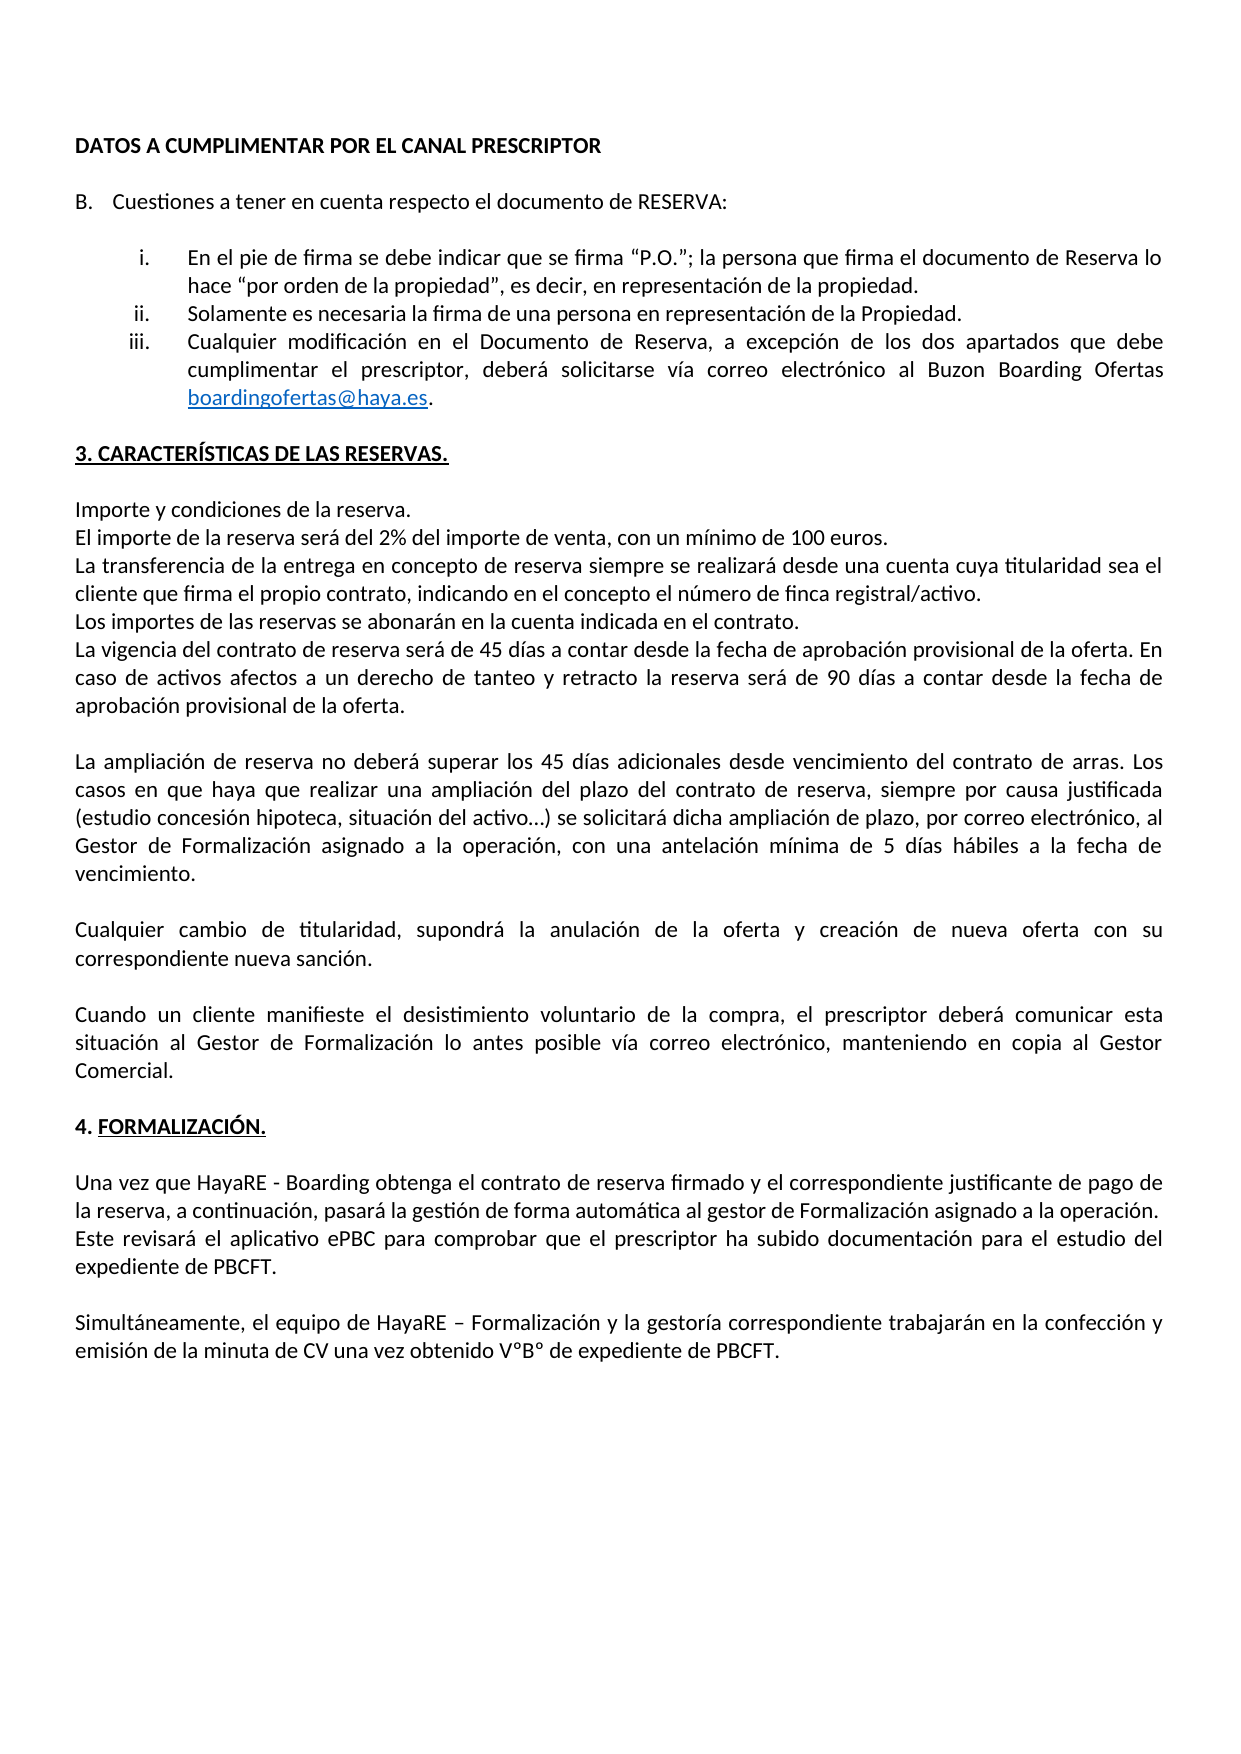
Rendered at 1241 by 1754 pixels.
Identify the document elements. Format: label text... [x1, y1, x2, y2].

list Cuestiones a tener en cuenta respecto el documento de RESERVA: [75, 187, 1165, 215]
text DATOS A CUMPLIMENTAR POR EL CANAL PRESCRIPTOR [75, 131, 1165, 159]
text La ampliación de reserva no deberá superar los 45 días adicionales desde vencimiento del contrato de arras. Los casos en que haya que realizar una ampliación del plazo del contrato de reserva, siempre por causa justificada (estudio concesión hipoteca, situación del activo…) se solicitará dicha ampliación de plazo, por correo electrónico, al Gestor de Formalización asignado a la operación, con una antelación mínima de 5 días hábiles a la fecha de vencimiento. [75, 747, 1165, 888]
text Este revisará el aplicativo ePBC para comprobar que el prescriptor ha subido documentación para el estudio del expediente de PBCFT. [75, 1224, 1165, 1280]
list Solamente es necesaria la firma de una persona en representación de la Propiedad. [150, 299, 1165, 327]
list En el pie de firma se debe indicar que se firma “P.O.”; la persona que firma el documento de Reserva lo hace “por orden de la propiedad”, es decir, en representación de la propiedad. [150, 243, 1165, 299]
text Cualquier cambio de titularidad, supondrá la anulación de la oferta y creación de nueva oferta con su correspondiente nueva sanción. [75, 916, 1165, 972]
text 3. CARACTERÍSTICAS DE LAS RESERVAS. [75, 439, 1165, 467]
text Simultáneamente, el equipo de HayaRE – Formalización y la gestoría correspondiente trabajarán en la confección y emisión de la minuta de CV una vez obtenido VºBº de expediente de PBCFT. [75, 1308, 1165, 1364]
text Cuando un cliente manifieste el desistimiento voluntario de la compra, el prescriptor deberá comunicar esta situación al Gestor de Formalización lo antes posible vía correo electrónico, manteniendo en copia al Gestor Comercial. [75, 1000, 1165, 1084]
text Los importes de las reservas se abonarán en la cuenta indicada en el contrato. [75, 607, 1165, 635]
text El importe de la reserva será del 2% del importe de venta, con un mínimo de 100 euros. [75, 523, 1165, 551]
text Una vez que HayaRE - Boarding obtenga el contrato de reserva firmado y el correspondiente justificante de pago de la reserva, a continuación, pasará la gestión de forma automática al gestor de Formalización asignado a la operación. [75, 1168, 1165, 1224]
text Importe y condiciones de la reserva. [75, 495, 1165, 523]
text 4. FORMALIZACIÓN. [75, 1112, 1165, 1140]
list Cualquier modificación en el Documento de Reserva, a excepción de los dos apartados que debe cumplimentar el prescriptor, deberá solicitarse vía correo electrónico al Buzon Boarding Ofertas boardingofertas@haya.es. [150, 327, 1165, 411]
text La vigencia del contrato de reserva será de 45 días a contar desde la fecha de aprobación provisional de la oferta. En caso de activos afectos a un derecho de tanteo y retracto la reserva será de 90 días a contar desde la fecha de aprobación provisional de la oferta. [75, 635, 1165, 719]
text La transferencia de la entrega en concepto de reserva siempre se realizará desde una cuenta cuya titularidad sea el cliente que firma el propio contrato, indicando en el concepto el número de finca registral/activo. [75, 551, 1165, 607]
